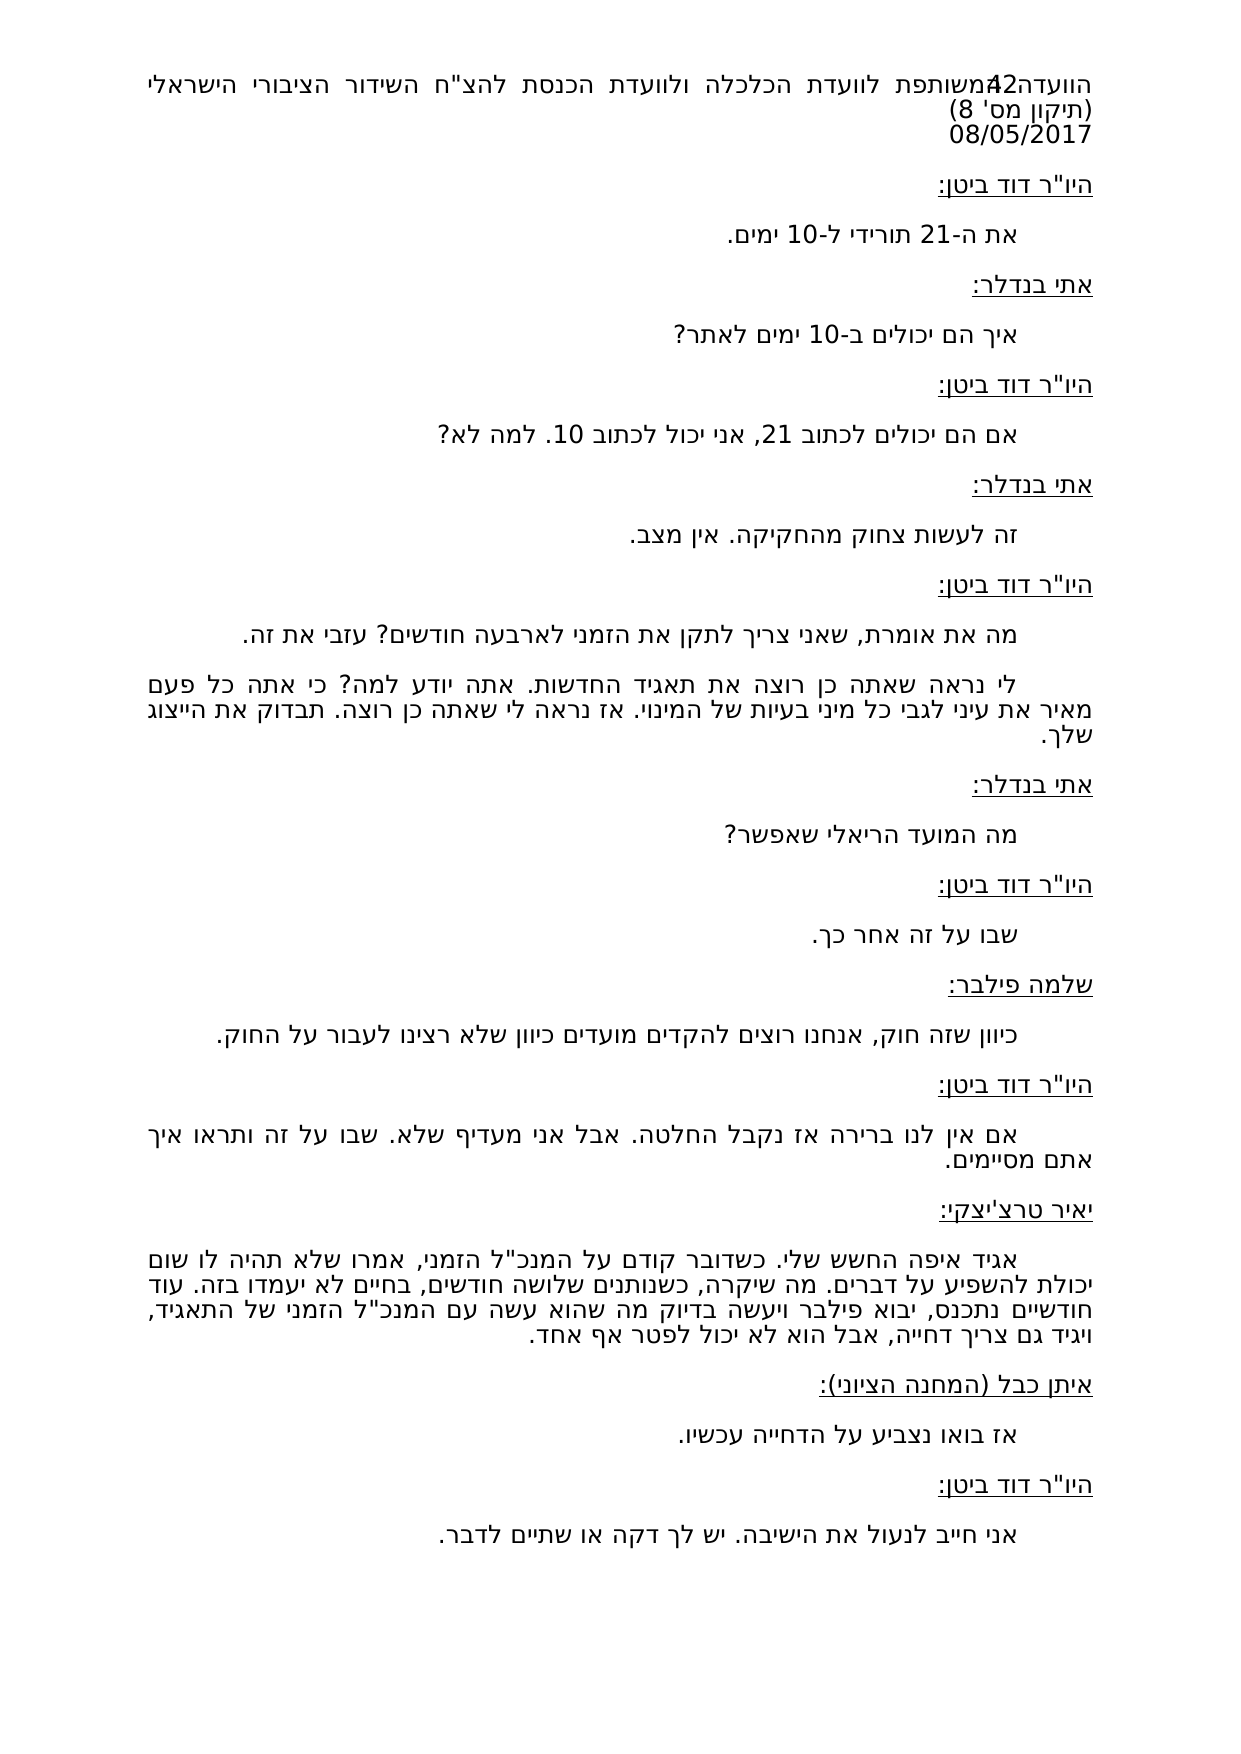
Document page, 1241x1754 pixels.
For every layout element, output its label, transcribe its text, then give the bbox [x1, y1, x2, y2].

text שלמה פילבר: [147, 974, 1093, 999]
text שבו על זה אחר כך. [147, 924, 1093, 949]
text איתן כבל (המחנה הציוני): [147, 1374, 1093, 1399]
text איך הם יכולים ב-10 ימים לאתר? [147, 324, 1093, 349]
text לי נראה שאתה כן רוצה את תאגיד החדשות. אתה יודע למה? כי אתה כל פעם מאיר את עיני לגבי כל מיני בעיות של המינוי. אז נראה לי שאתה כן רוצה. תבדוק את הייצוג שלך. [147, 674, 1093, 749]
text אם הם יכולים לכתוב 21, אני יכול לכתוב 10. למה לא? [147, 424, 1093, 449]
text אם אין לנו ברירה אז נקבל החלטה. אבל אני מעדיף שלא. שבו על זה ותראו איך אתם מסיימים. [147, 1124, 1093, 1174]
text אז בואו נצביע על הדחייה עכשיו. [147, 1424, 1093, 1449]
text כיוון שזה חוק, אנחנו רוצים להקדים מועדים כיוון שלא רצינו לעבור על החוק. [147, 1024, 1093, 1049]
text אתי בנדלר: [147, 774, 1093, 799]
text היו"ר דוד ביטן: [147, 874, 1093, 899]
text היו"ר דוד ביטן: [147, 174, 1093, 199]
text אני חייב לנעול את הישיבה. יש לך דקה או שתיים לדבר. [147, 1524, 1093, 1549]
text את ה-21 תורידי ל-10 ימים. [147, 224, 1093, 249]
text מה המועד הריאלי שאפשר? [147, 824, 1093, 849]
text אתי בנדלר: [147, 474, 1093, 499]
text זה לעשות צחוק מהחקיקה. אין מצב. [147, 524, 1093, 549]
text היו"ר דוד ביטן: [147, 1474, 1093, 1499]
text אתי בנדלר: [147, 274, 1093, 299]
text מה את אומרת, שאני צריך לתקן את הזמני לארבעה חודשים? עזבי את זה. [147, 624, 1093, 649]
text היו"ר דוד ביטן: [147, 1074, 1093, 1099]
text אגיד איפה החשש שלי. כשדובר קודם על המנכ"ל הזמני, אמרו שלא תהיה לו שום יכולת להשפיע על דברים. מה שיקרה, כשנותנים שלושה חודשים, בחיים לא יעמדו בזה. עוד חודשיים נתכנס, יבוא פילבר ויעשה בדיוק מה שהוא עשה עם המנכ"ל הזמני של התאגיד, ויגיד גם צריך דחייה, אבל הוא לא יכול לפטר אף אחד. [147, 1249, 1093, 1349]
text היו"ר דוד ביטן: [147, 374, 1093, 399]
text יאיר טרצ'יצקי: [147, 1199, 1093, 1224]
text היו"ר דוד ביטן: [147, 574, 1093, 599]
